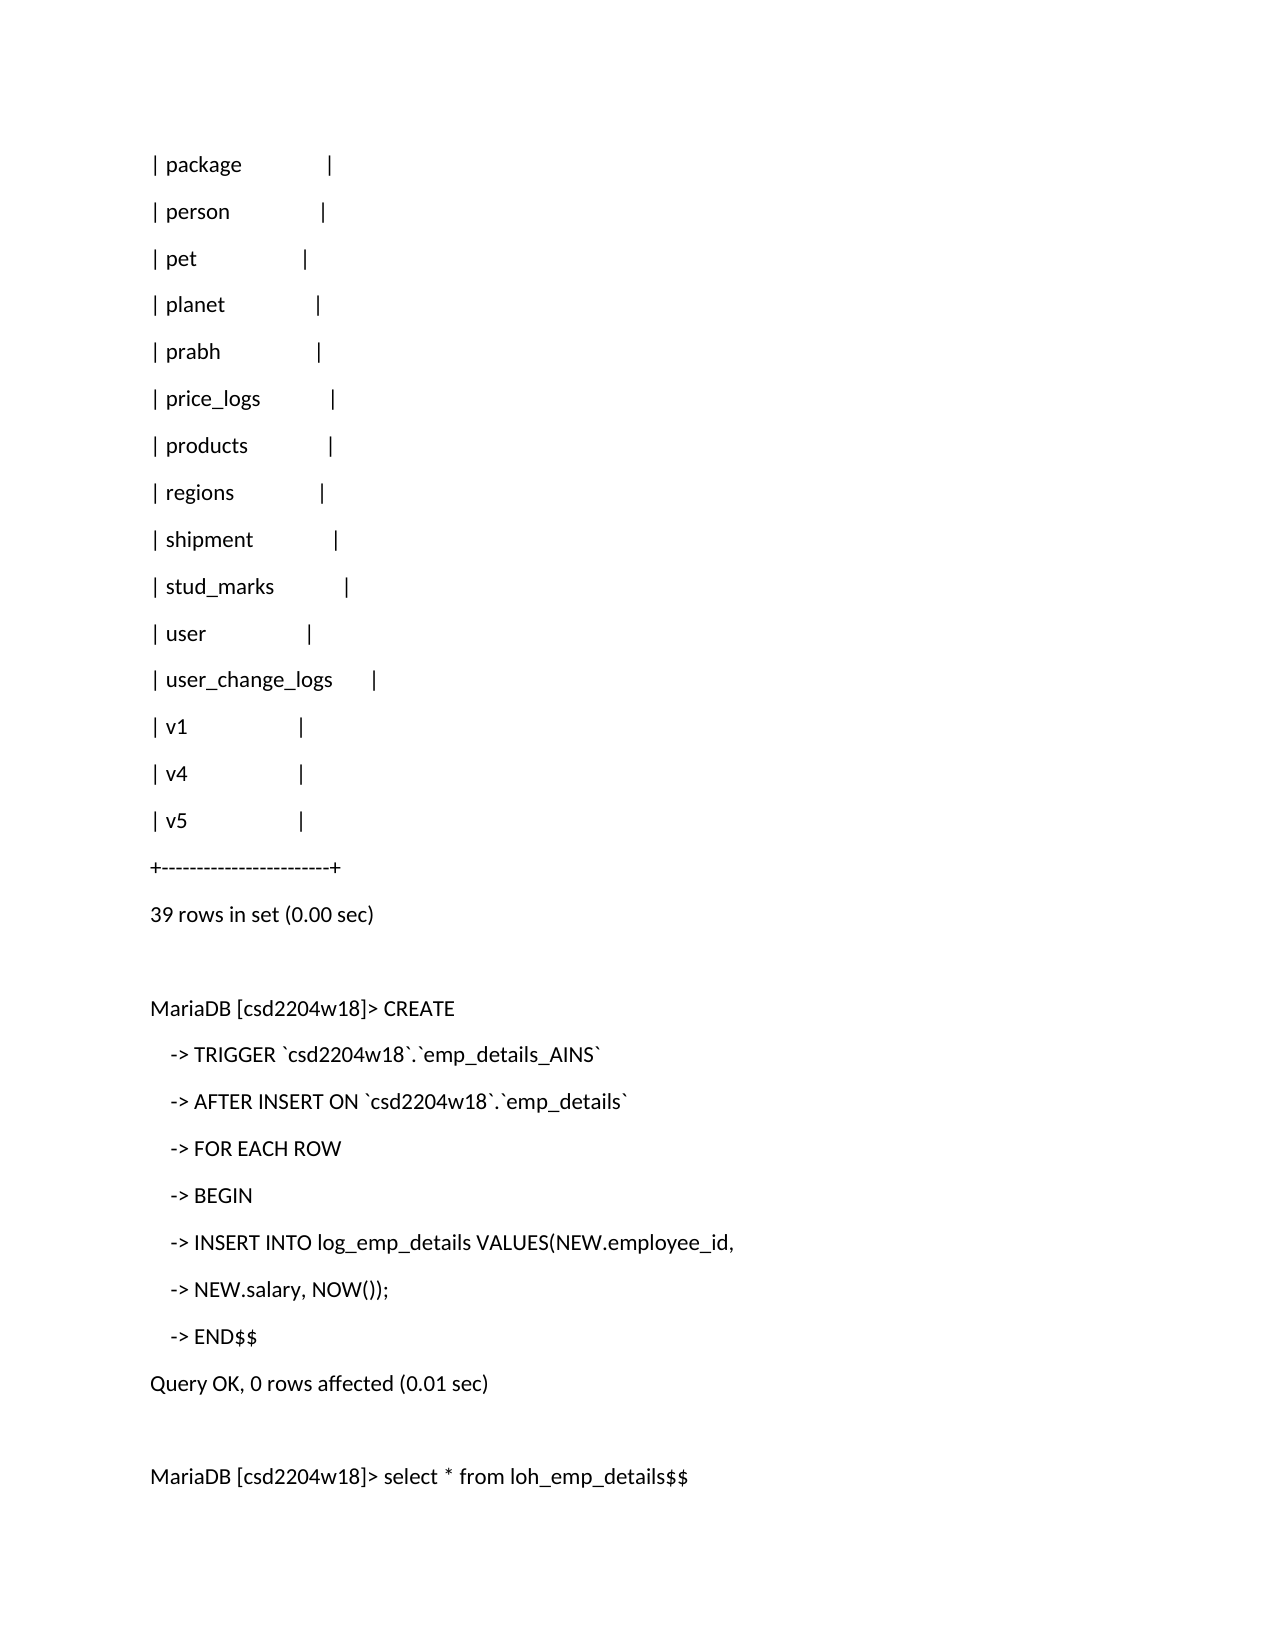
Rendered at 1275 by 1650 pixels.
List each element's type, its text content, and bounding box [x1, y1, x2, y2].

text +------------------------+ [150, 853, 1125, 881]
text | pet | [150, 244, 1125, 272]
text | stud_marks | [150, 572, 1125, 600]
text -> TRIGGER `csd2204w18`.`emp_details_AINS` [150, 1041, 1125, 1069]
text 39 rows in set (0.00 sec) [150, 900, 1125, 928]
text | package | [150, 150, 1125, 178]
text MariaDB [csd2204w18]> CREATE [150, 994, 1125, 1022]
text -> BEGIN [150, 1181, 1125, 1209]
text | prabh | [150, 337, 1125, 366]
text -> INSERT INTO log_emp_details VALUES(NEW.employee_id, [150, 1228, 1125, 1256]
text | v1 | [150, 712, 1125, 741]
text | user_change_logs | [150, 666, 1125, 694]
text | v4 | [150, 759, 1125, 787]
text | products | [150, 431, 1125, 459]
text -> FOR EACH ROW [150, 1134, 1125, 1162]
text Query OK, 0 rows affected (0.01 sec) [150, 1369, 1125, 1397]
text | person | [150, 197, 1125, 225]
text MariaDB [csd2204w18]> select * from loh_emp_details$$ [150, 1462, 1125, 1491]
text -> AFTER INSERT ON `csd2204w18`.`emp_details` [150, 1087, 1125, 1116]
text -> END$$ [150, 1322, 1125, 1350]
text | regions | [150, 478, 1125, 506]
text | user | [150, 619, 1125, 647]
text | shipment | [150, 525, 1125, 553]
text -> NEW.salary, NOW()); [150, 1275, 1125, 1303]
text | planet | [150, 291, 1125, 319]
text | price_logs | [150, 384, 1125, 412]
text | v5 | [150, 806, 1125, 834]
